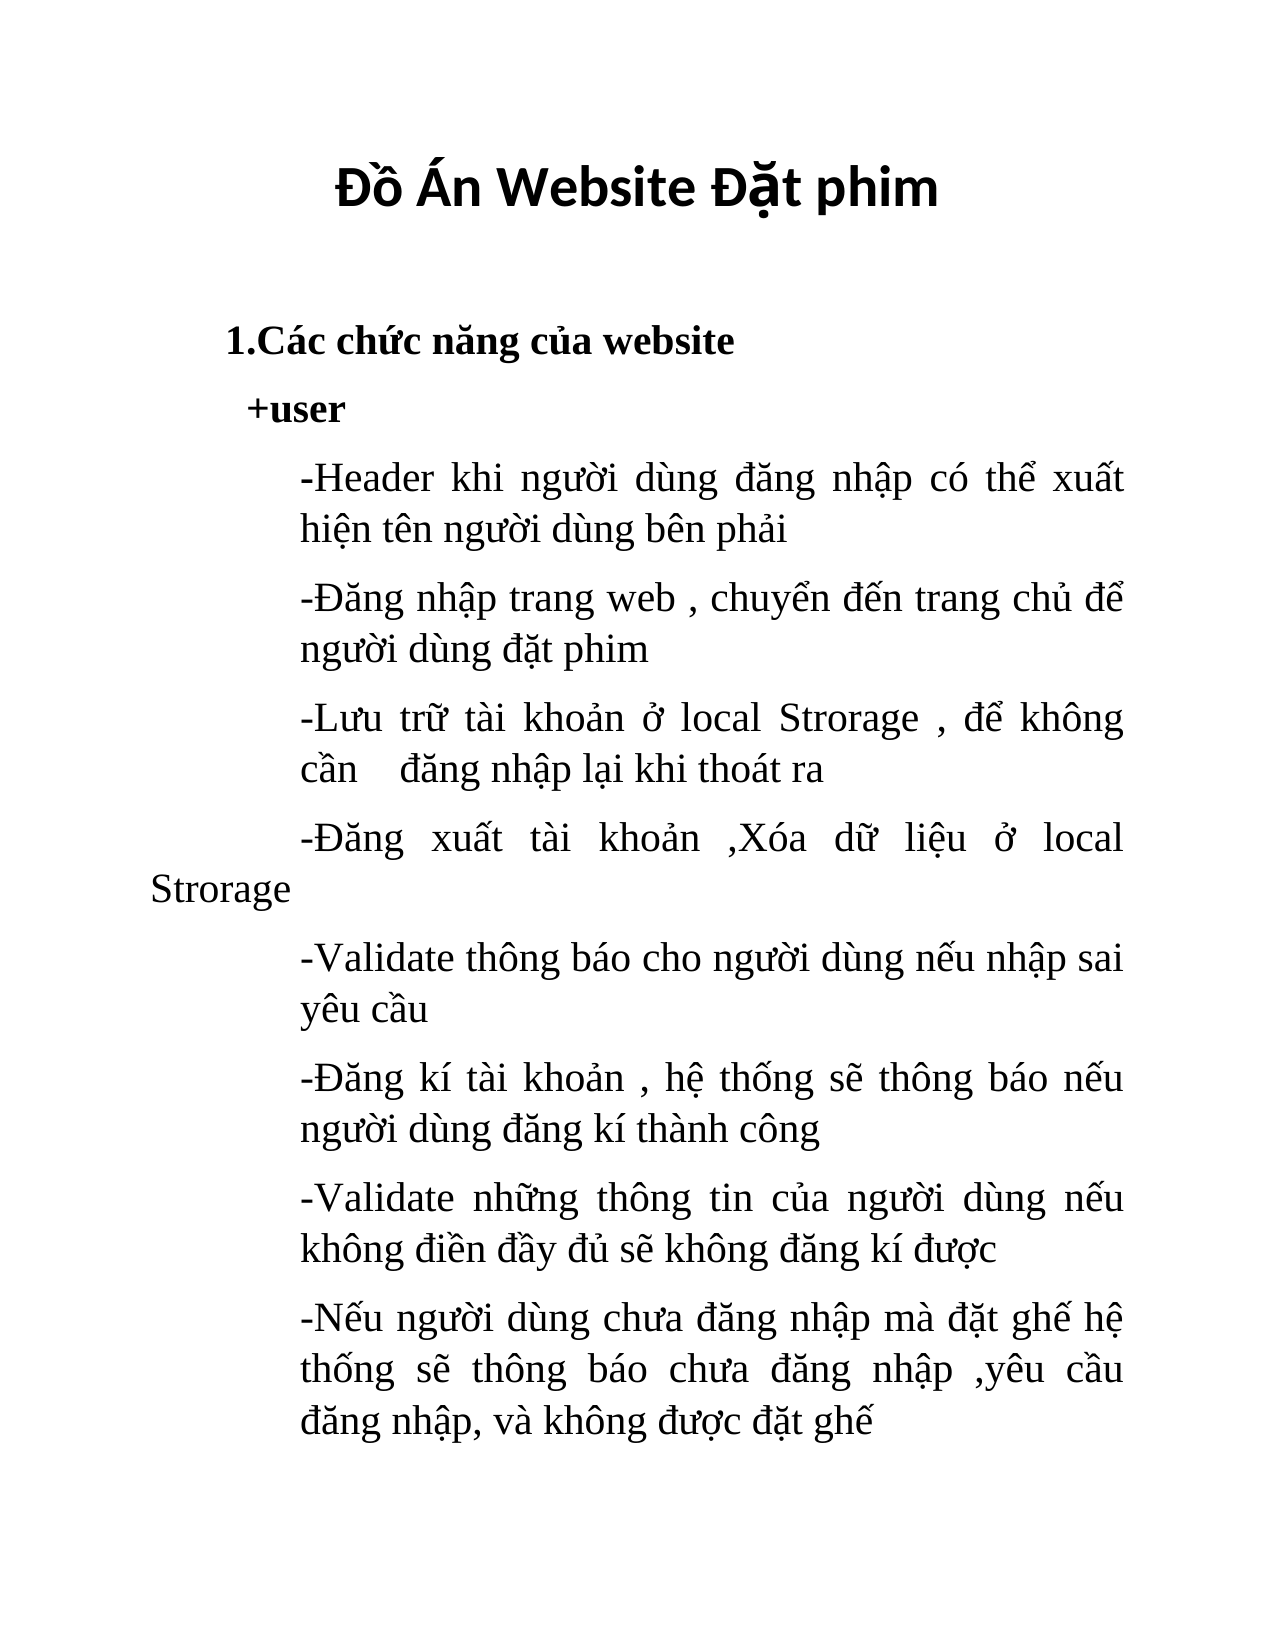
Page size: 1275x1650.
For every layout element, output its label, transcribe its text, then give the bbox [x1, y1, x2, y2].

text -Đăng nhập trang web , chuyển đến trang chủ để người dùng đặt phim [300, 572, 1125, 672]
text -Validate những thông tin của người dùng nếu không điền đầy đủ sẽ không đăng kí được [300, 1172, 1125, 1272]
text -Đăng kí tài khoản , hệ thống sẽ thông báo nếu người dùng đăng kí thành công [300, 1052, 1125, 1152]
text +user [150, 384, 1125, 432]
text -Lưu trữ tài khoản ở local Strorage , để không cần đăng nhập lại khi thoát ra [300, 692, 1125, 792]
text Đồ Án Website Đặt phim [150, 150, 1125, 221]
text 1.Các chức năng của website [150, 315, 1125, 363]
text -Validate thông báo cho người dùng nếu nhập sai yêu cầu [300, 932, 1125, 1032]
text -Header khi người dùng đăng nhập có thể xuất hiện tên người dùng bên phải [300, 452, 1125, 552]
text -Nếu người dùng chưa đăng nhập mà đặt ghế hệ thống sẽ thông báo chưa đăng nhập ,yêu cầu đăng nhập, và không được đặt ghế [300, 1292, 1125, 1443]
text -Đăng xuất tài khoản ,Xóa dữ liệu ở local Strorage [150, 812, 1125, 912]
